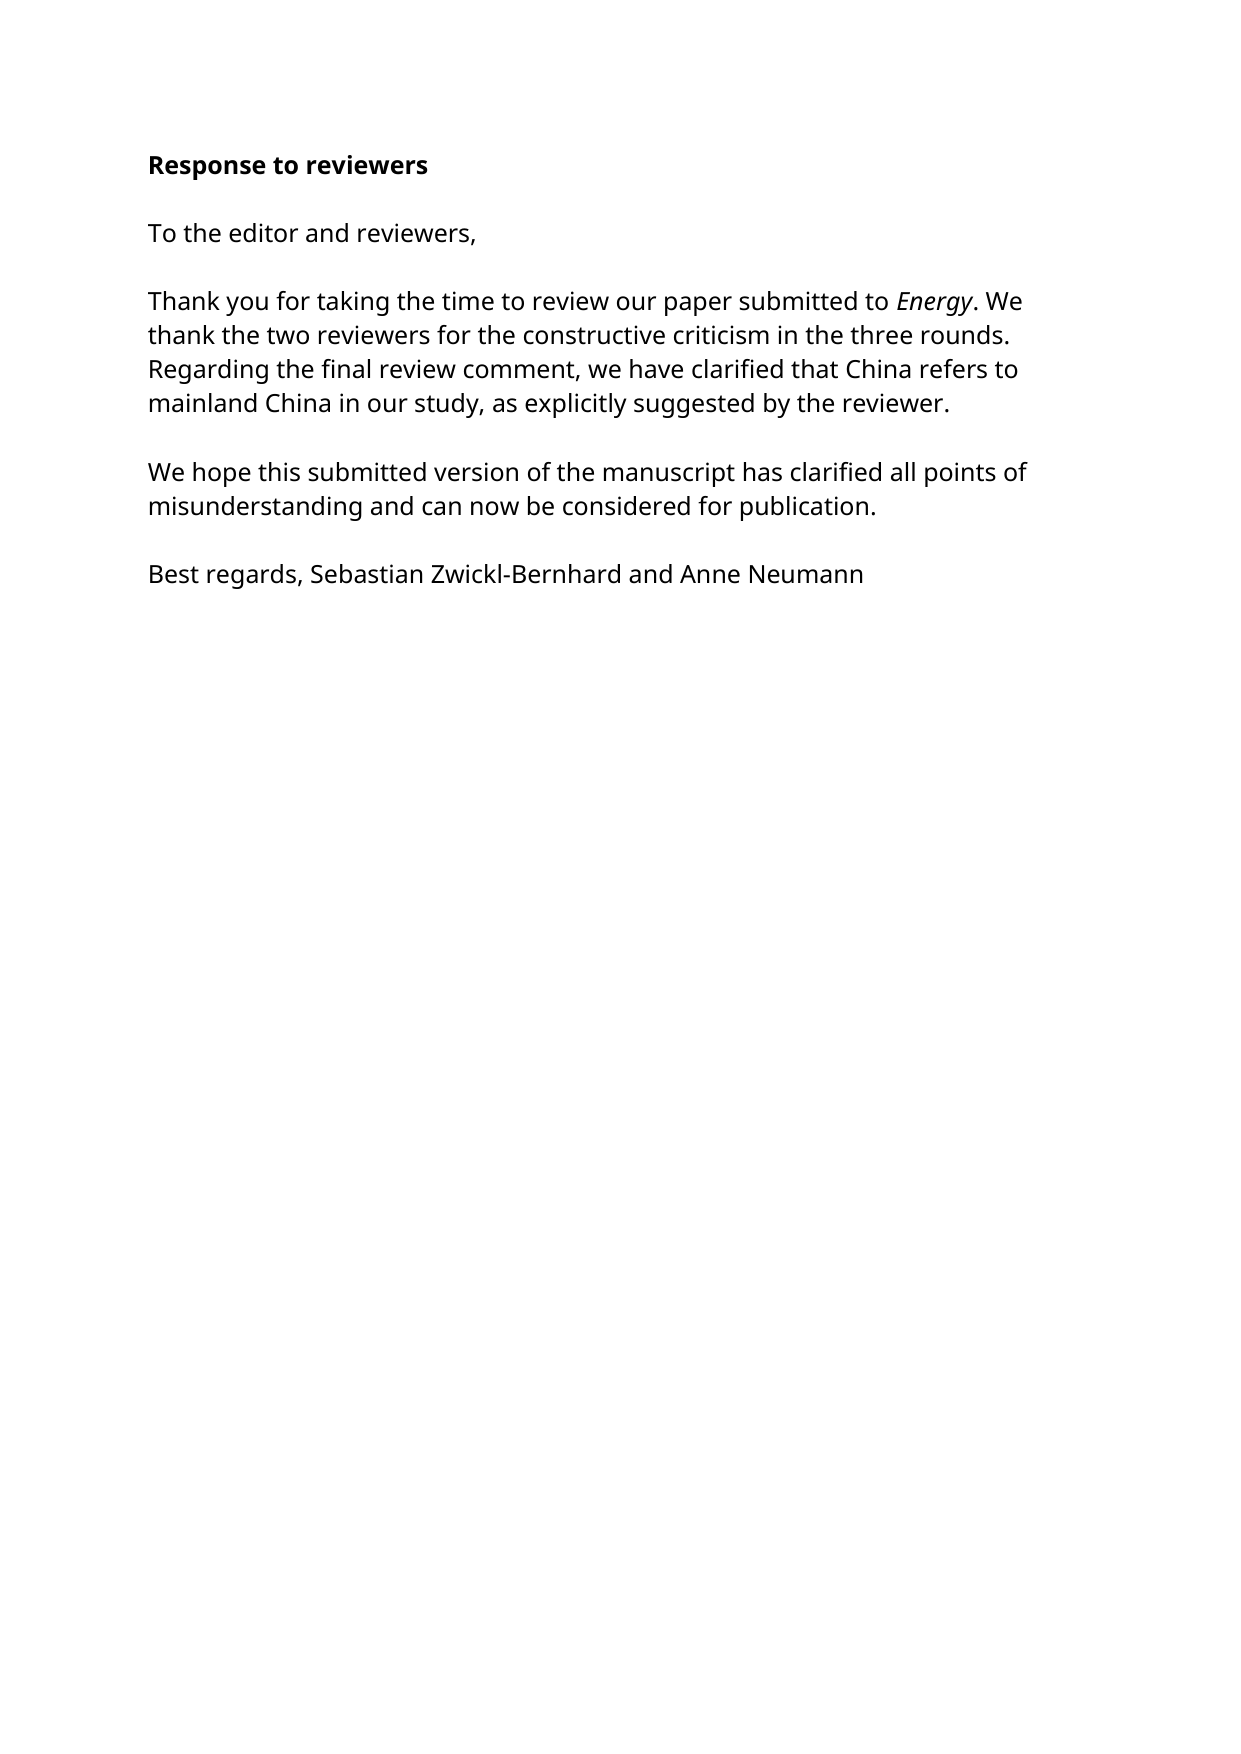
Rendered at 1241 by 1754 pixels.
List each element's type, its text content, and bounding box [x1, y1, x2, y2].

text To the editor and reviewers, [148, 216, 1093, 250]
text Thank you for taking the time to review our paper submitted to Energy. We thank the two reviewers for the constructive criticism in the three rounds. Regarding the final review comment, we have clarified that China refers to mainland China in our study, as explicitly suggested by the reviewer. [148, 250, 1093, 420]
text Response to reviewers [148, 148, 1093, 182]
text Best regards, Sebastian Zwickl-Bernhard and Anne Neumann [148, 556, 1093, 590]
text We hope this submitted version of the manuscript has clarified all points of misunderstanding and can now be considered for publication. [148, 454, 1093, 522]
